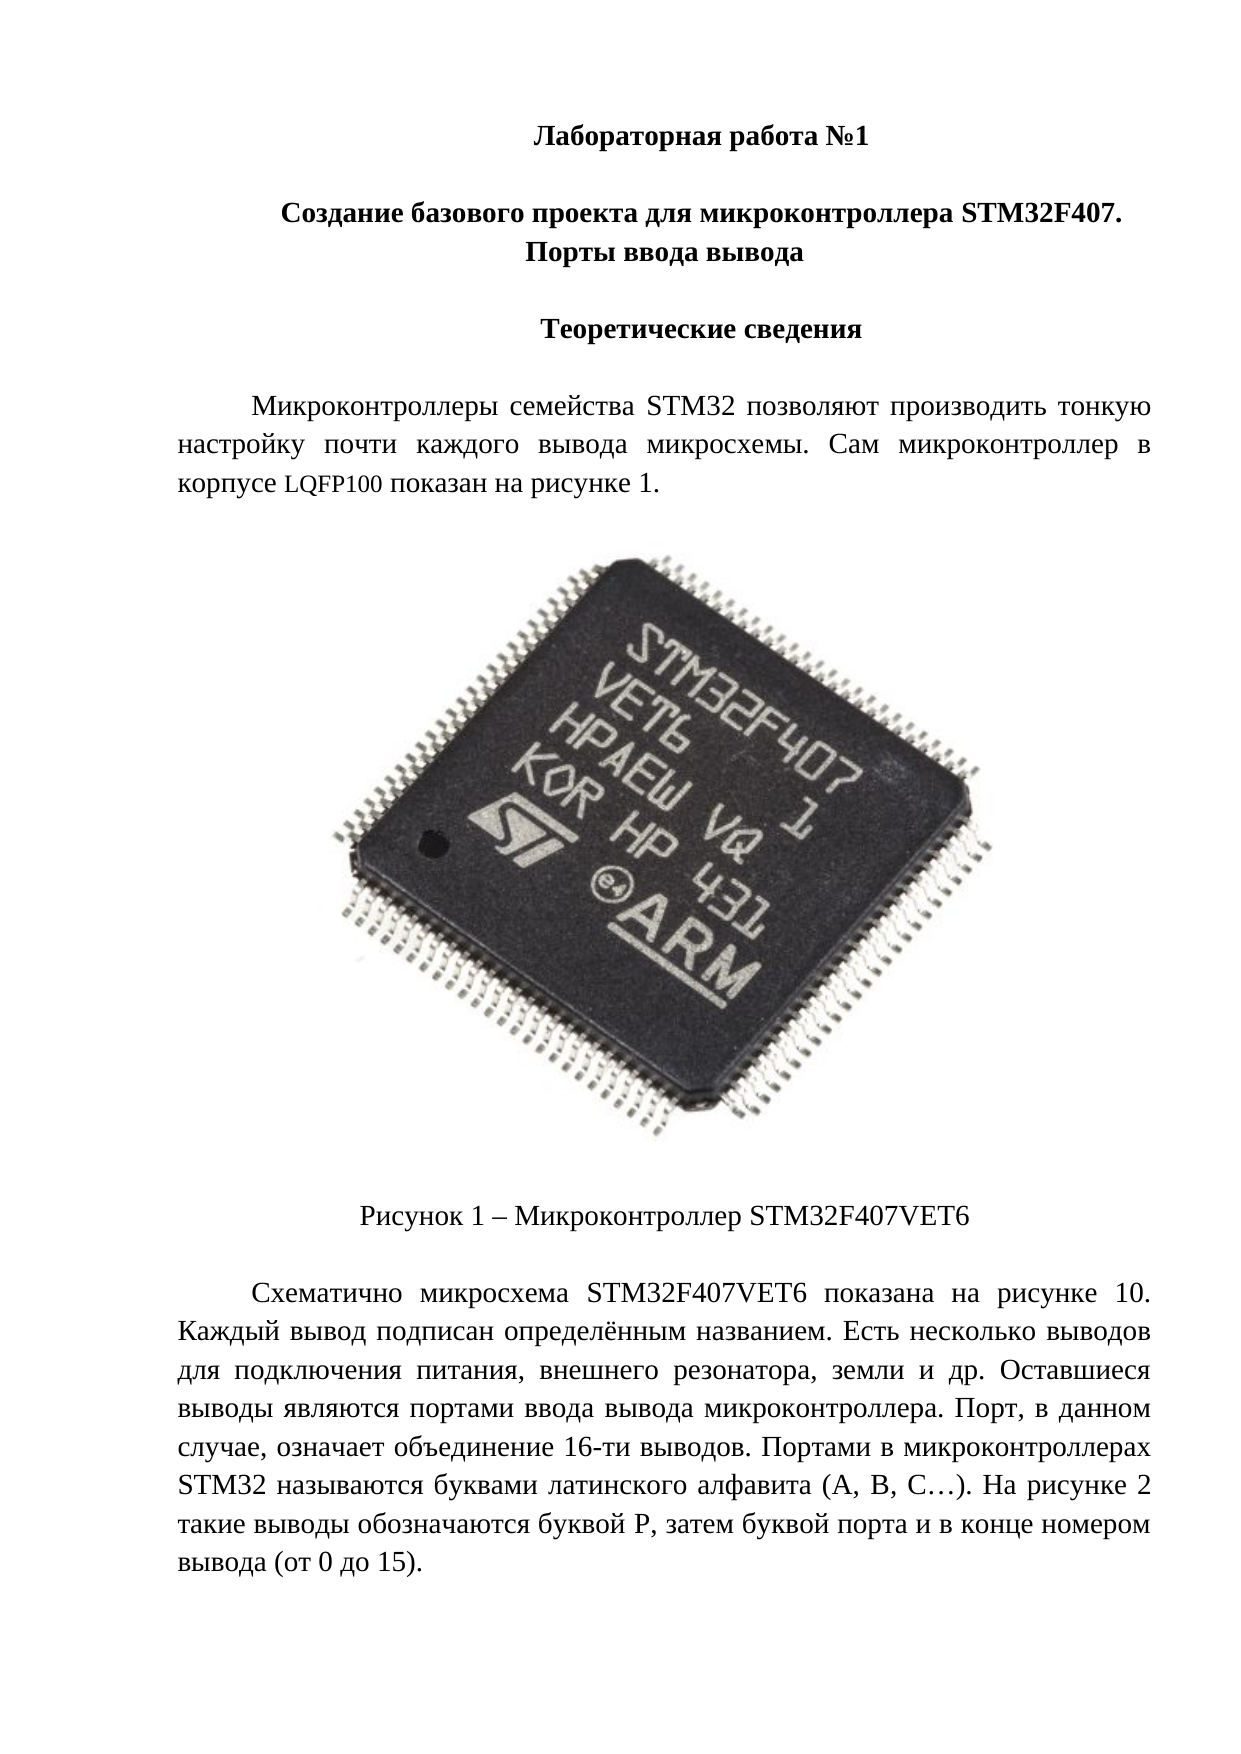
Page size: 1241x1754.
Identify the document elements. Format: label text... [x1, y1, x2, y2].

text Теоретические сведения [177, 311, 1152, 344]
text Рисунок 1 – Микроконтроллер STM32F407VET6 [177, 1198, 1152, 1231]
text Создание базового проекта для микроконтроллера STM32F407. Порты ввода вывода [177, 195, 1152, 267]
text Микроконтроллеры семейства STM32 позволяют производить тонкую настройку почти каждого вывода микросхемы. Сам микроконтроллер в корпусе LQFP100 показан на рисунке 1. [177, 388, 1152, 498]
text Лабораторная работа №1 [177, 118, 1152, 152]
picture [317, 542, 1012, 1154]
text Схематично микросхема STM32F407VET6 показана на рисунке 10. Каждый вывод подписан определённым названием. Есть несколько выводов для подключения питания, внешнего резонатора, земли и др. Оставшиеся выводы являются портами ввода вывода микроконтроллера. Порт, в данном случае, означает объединение 16-ти выводов. Портами в микроконтроллерах STM32 называются буквами латинского алфавита (А, B, C…). На рисунке 2 такие выводы обозначаются буквой P, затем буквой порта и в конце номером вывода (от 0 до 15). [177, 1275, 1152, 1578]
